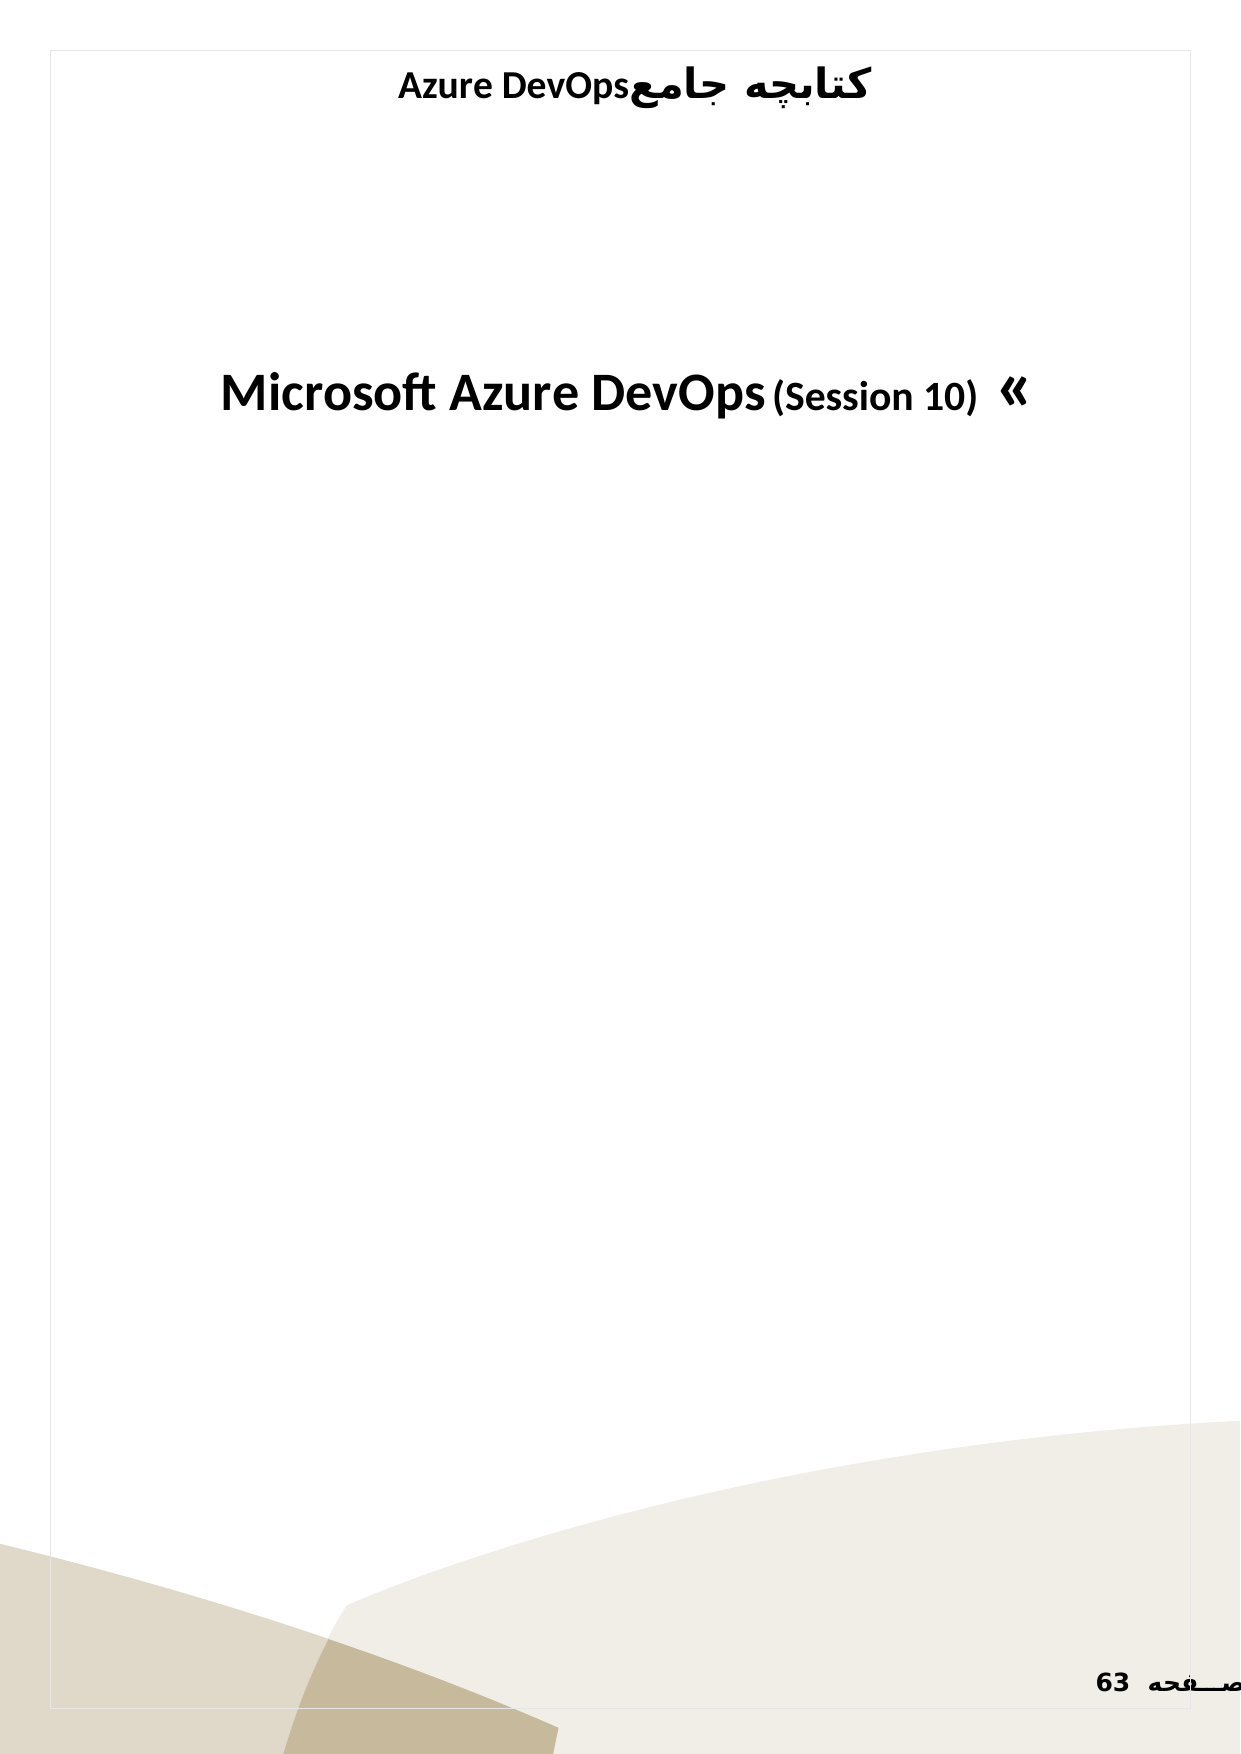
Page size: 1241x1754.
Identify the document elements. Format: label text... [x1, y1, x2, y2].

text Microsoft Azure DevOps (Session 10) « [84, 338, 1172, 429]
